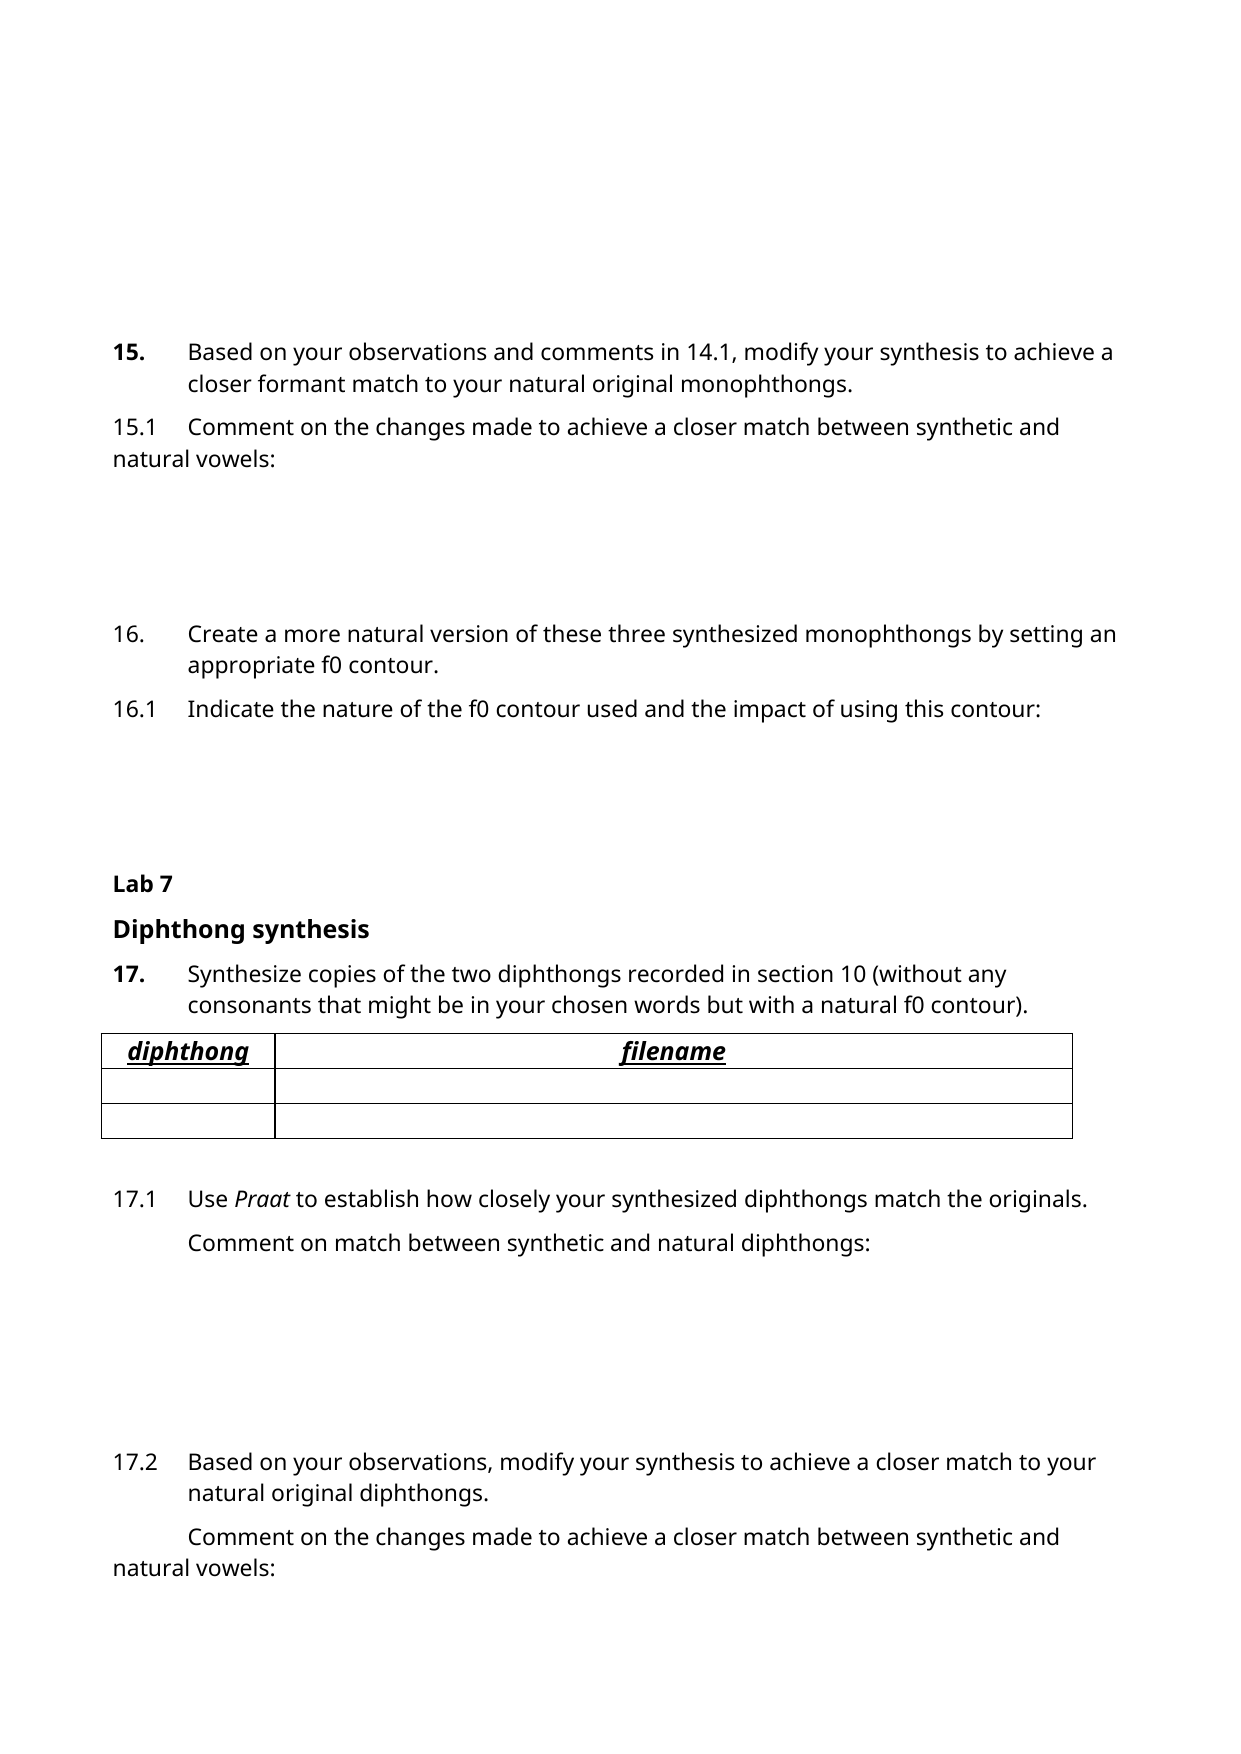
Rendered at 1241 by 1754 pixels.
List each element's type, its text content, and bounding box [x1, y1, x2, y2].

table_cell [276, 1069, 1072, 1103]
text Comment on match between synthetic and natural diphthongs: [112, 1227, 1128, 1258]
table_header filename [276, 1034, 1072, 1068]
text 15. Based on your observations and comments in 14.1, modify your synthesis to achieve a closer formant match to your natural original monophthongs. [112, 336, 1128, 399]
text Lab 7 [112, 868, 1128, 899]
text 16.1 Indicate the nature of the f0 contour used and the impact of using this contour: [112, 693, 1128, 724]
text Comment on the changes made to achieve a closer match between synthetic and natural vowels: [112, 1521, 1128, 1583]
text Diphthong synthesis [112, 911, 1128, 945]
text 17.2 Based on your observations, modify your synthesis to achieve a closer match to your natural original diphthongs. [112, 1446, 1128, 1508]
table_header diphthong [102, 1034, 274, 1068]
text 16. Create a more natural version of these three synthesized monophthongs by setting an appropriate f0 contour. [112, 618, 1128, 680]
text 17. Synthesize copies of the two diphthongs recorded in section 10 (without any consonants that might be in your chosen words but with a natural f0 contour). [112, 958, 1128, 1020]
text 17.1 Use Praat to establish how closely your synthesized diphthongs match the originals. [112, 1183, 1128, 1214]
table_cell [102, 1104, 274, 1138]
table_cell [102, 1069, 274, 1103]
text 15.1 Comment on the changes made to achieve a closer match between synthetic and natural vowels: [112, 411, 1128, 474]
table_cell [276, 1104, 1072, 1138]
